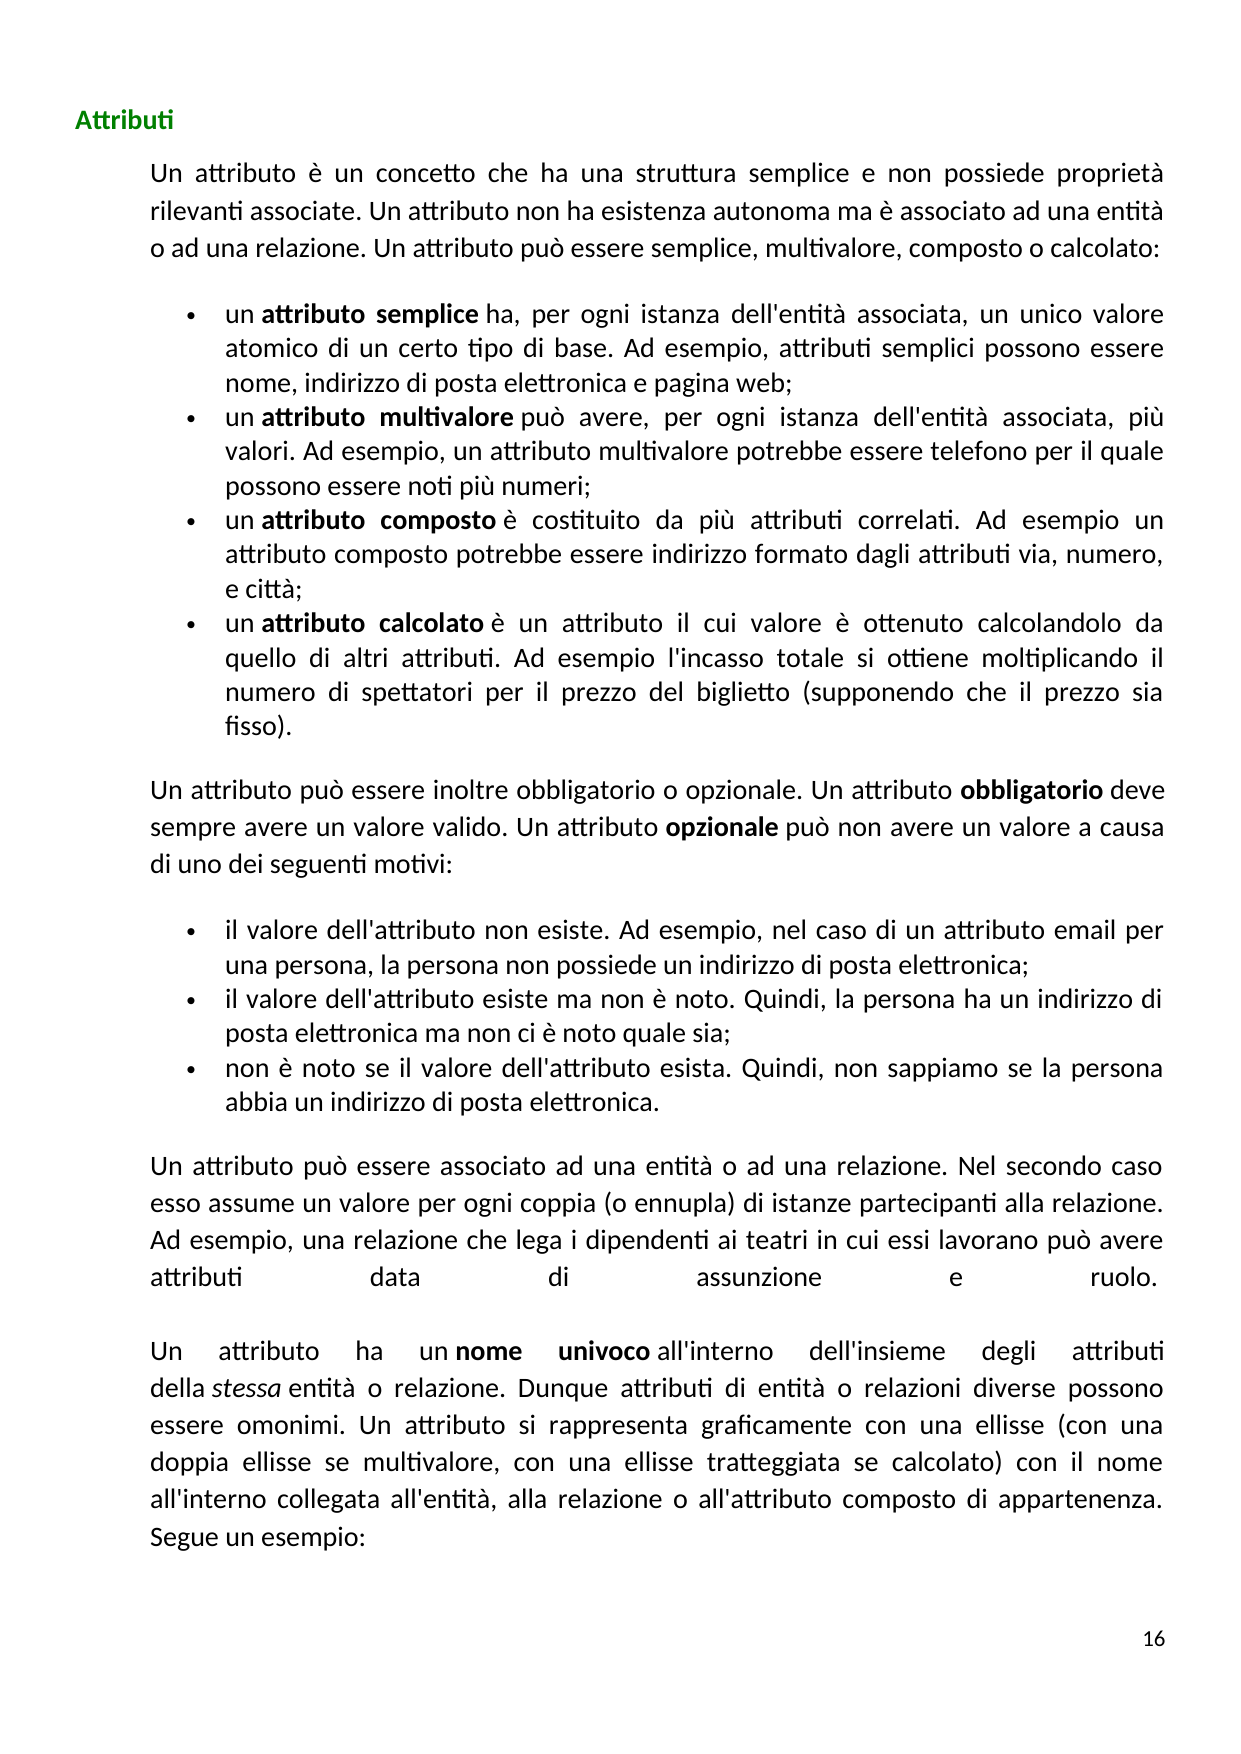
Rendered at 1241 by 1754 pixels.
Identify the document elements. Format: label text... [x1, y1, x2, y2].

list un attributo multivalore può avere, per ogni istanza dell'entità associata, più valori. Ad esempio, un attributo multivalore potrebbe essere telefono per il quale possono essere noti più numeri; [187, 399, 1165, 502]
list un attributo calcolato è un attributo il cui valore è ottenuto calcolandolo da quello di altri attributi. Ad esempio l'incasso totale si ottiene moltiplicando il numero di spettatori per il prezzo del biglietto (supponendo che il prezzo sia fisso). [187, 605, 1165, 743]
list il valore dell'attributo esiste ma non è noto. Quindi, la persona ha un indirizzo di posta elettronica ma non ci è noto quale sia; [187, 981, 1165, 1050]
text Un attributo può essere inoltre obbligatorio o opzionale. Un attributo obbligatorio deve sempre avere un valore valido. Un attributo opzionale può non avere un valore a causa di uno dei seguenti motivi: [150, 772, 1165, 881]
text Un attributo può essere associato ad una entità o ad una relazione. Nel secondo caso esso assume un valore per ogni coppia (o ennupla) di istanze partecipanti alla relazione. Ad esempio, una relazione che lega i dipendenti ai teatri in cui essi lavorano può avere attributi data di assunzione e ruolo. Un attributo ha un nome univoco all'interno dell'insieme degli attributi della stessa entità o relazione. Dunque attributi di entità o relazioni diverse possono essere omonimi. Un attributo si rappresenta graficamente con una ellisse (con una doppia ellisse se multivalore, con una ellisse tratteggiata se calcolato) con il nome all'interno collegata all'entità, alla relazione o all'attributo composto di appartenenza. Segue un esempio: [150, 1148, 1165, 1553]
list un attributo semplice ha, per ogni istanza dell'entità associata, un unico valore atomico di un certo tipo di base. Ad esempio, attributi semplici possono essere nome, indirizzo di posta elettronica e pagina web; [187, 296, 1165, 399]
list il valore dell'attributo non esiste. Ad esempio, nel caso di un attributo email per una persona, la persona non possiede un indirizzo di posta elettronica; [187, 912, 1165, 981]
list un attributo composto è costituito da più attributi correlati. Ad esempio un attributo composto potrebbe essere indirizzo formato dagli attributi via, numero, e città; [187, 502, 1165, 605]
text Attributi [75, 102, 1165, 136]
text Un attributo è un concetto che ha una struttura semplice e non possiede proprietà rilevanti associate. Un attributo non ha esistenza autonoma ma è associato ad una entità o ad una relazione. Un attributo può essere semplice, multivalore, composto o calcolato: [150, 156, 1165, 264]
list non è noto se il valore dell'attributo esista. Quindi, non sappiamo se la persona abbia un indirizzo di posta elettronica. [187, 1050, 1165, 1119]
